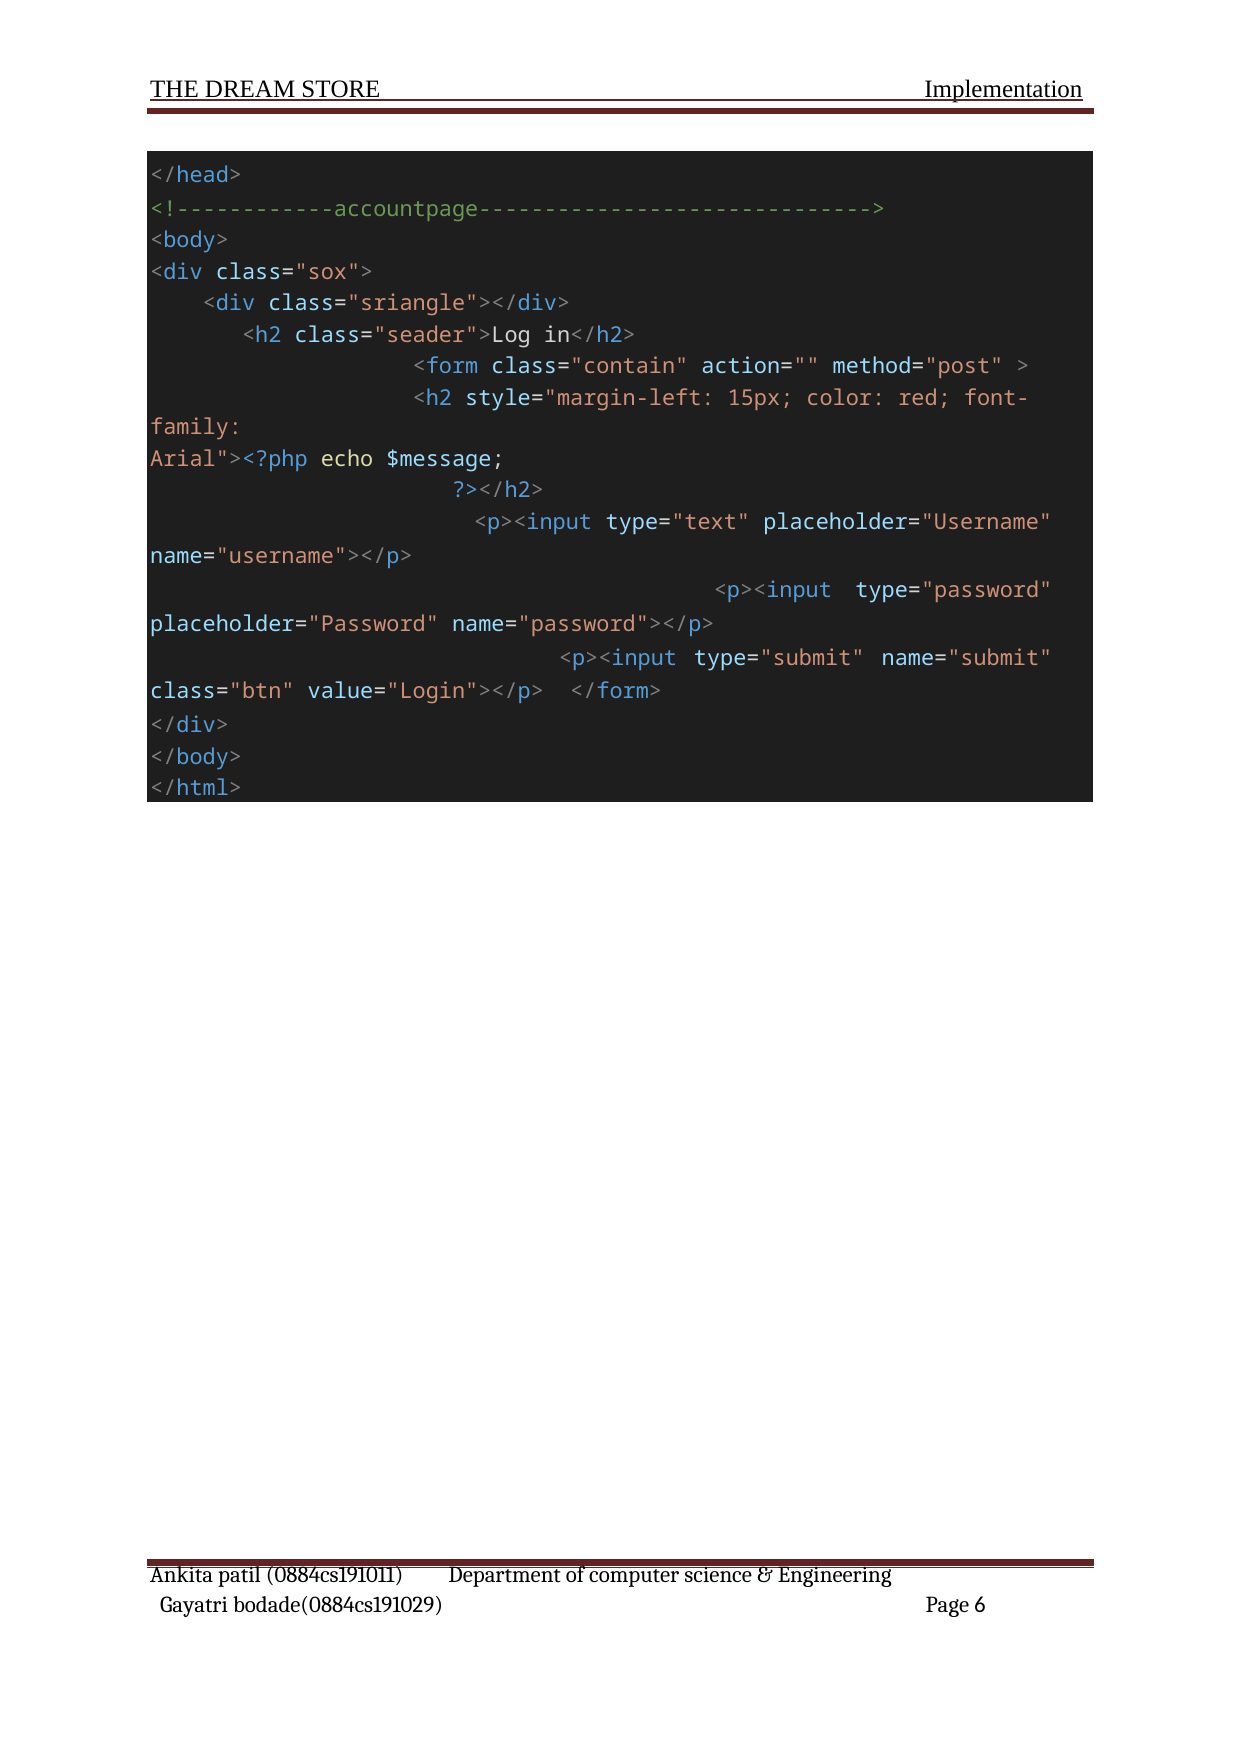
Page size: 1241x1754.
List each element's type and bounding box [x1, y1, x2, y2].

table_header [147, 151, 1093, 802]
